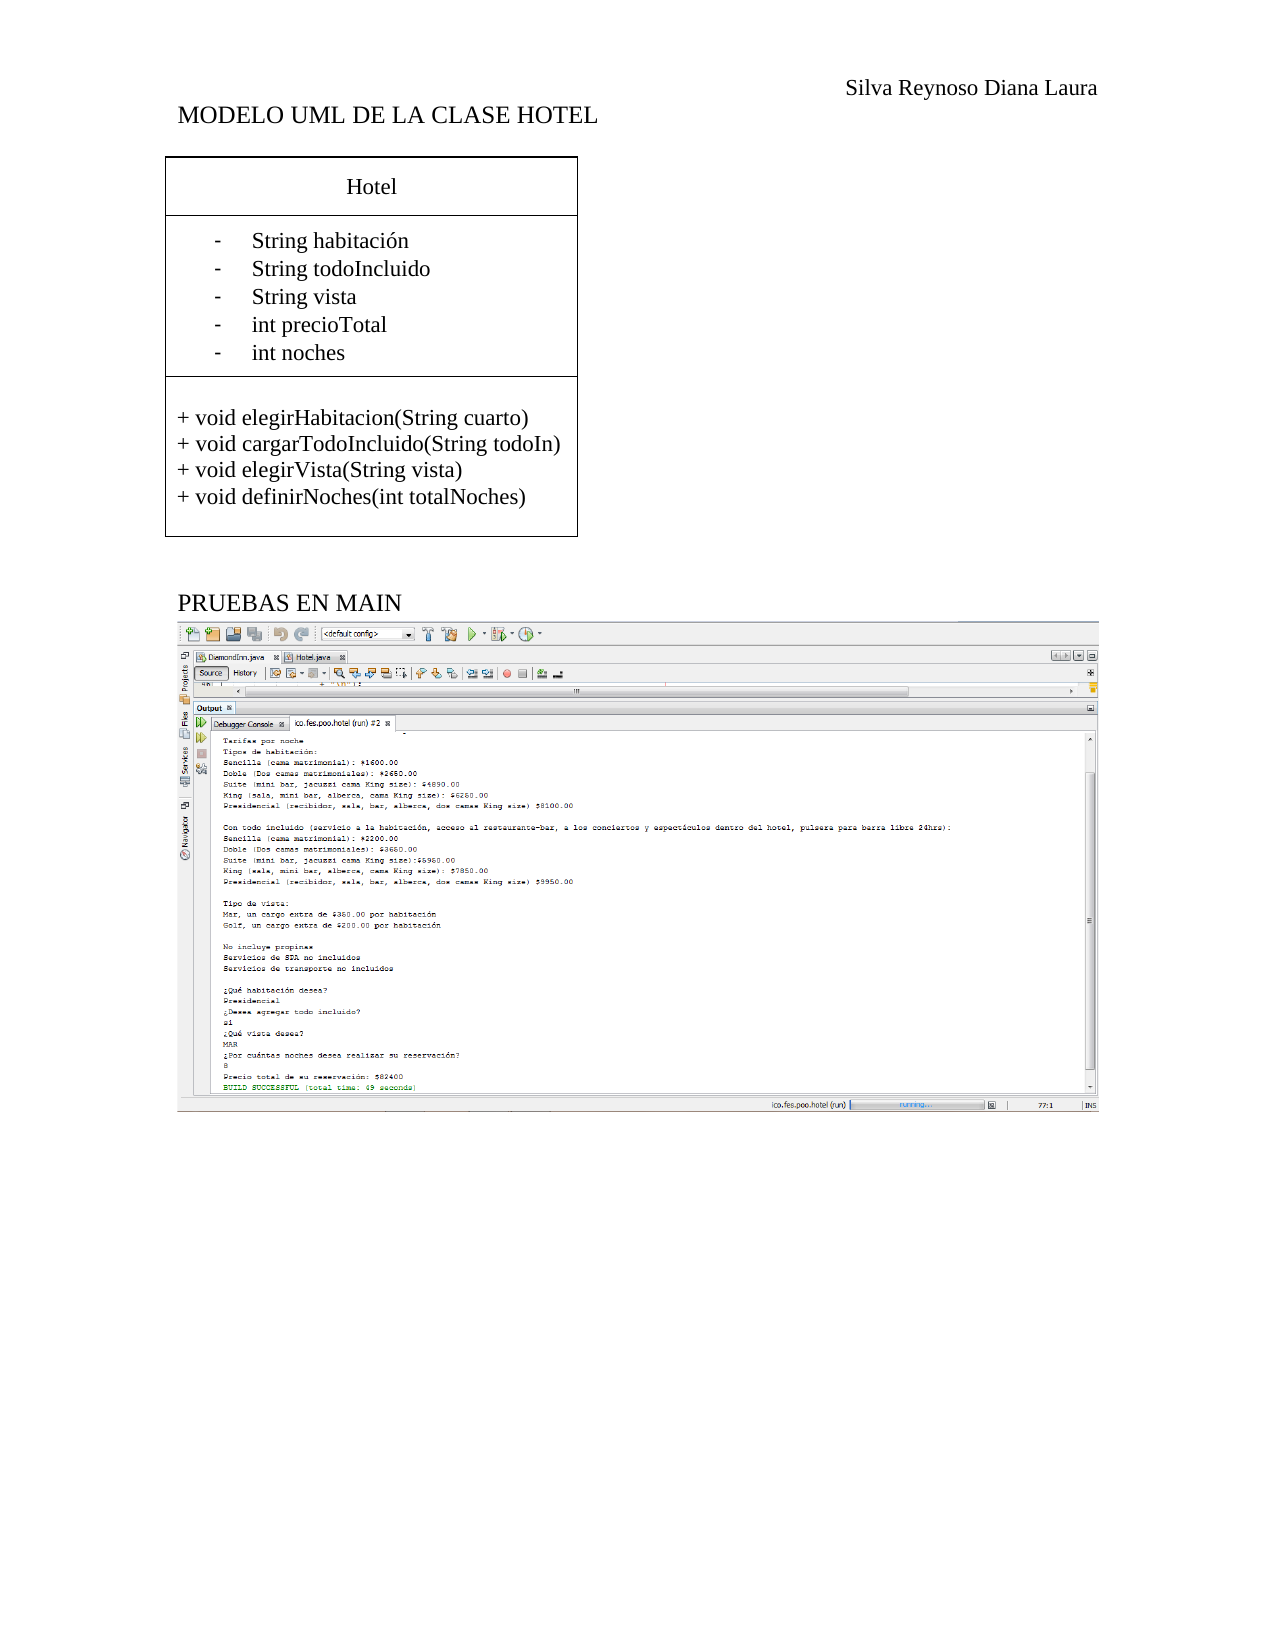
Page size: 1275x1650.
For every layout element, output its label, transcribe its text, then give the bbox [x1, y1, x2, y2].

picture [177, 621, 1099, 1112]
text PRUEBAS EN MAIN [177, 588, 1098, 621]
table_header Hotel [166, 158, 577, 215]
text MODELO UML DE LA CLASE HOTEL [177, 100, 1098, 129]
table_cell String habitación String todoIncluido String vista int precioTotal int noches [166, 216, 577, 376]
table_cell + void elegirHabitacion(String cuarto) + void cargarTodoIncluido(String todoIn) + void elegirVista(String vista) + void definirNoches(int totalNoches) [166, 377, 577, 536]
